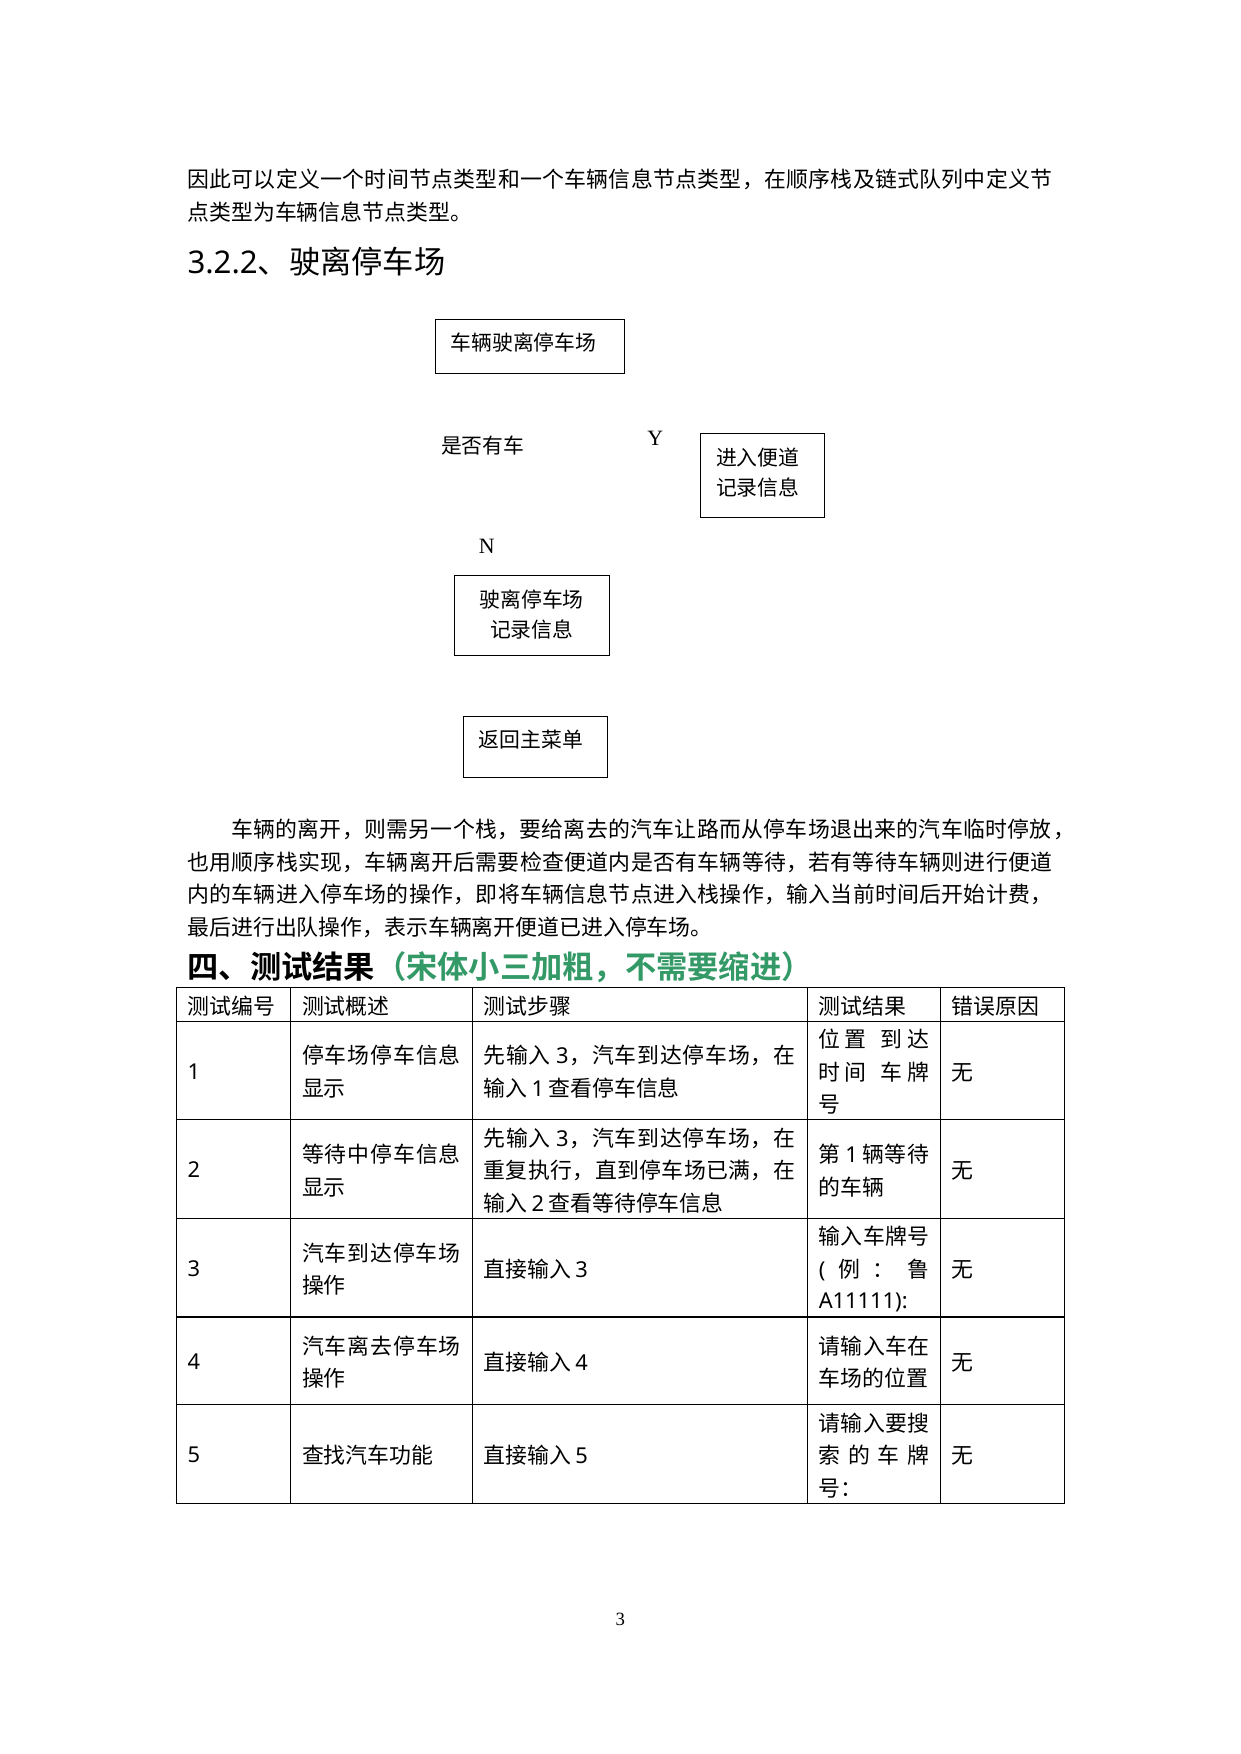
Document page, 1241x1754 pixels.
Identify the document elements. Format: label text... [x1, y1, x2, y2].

table_cell 直接输入3 [473, 1219, 807, 1316]
table_cell 无 [941, 1405, 1064, 1503]
table_cell 停车场停车信息显示 [291, 1022, 472, 1119]
table_cell 无 [941, 1022, 1064, 1119]
table_cell 1 [177, 1022, 290, 1119]
table_cell 位置 到达时间 车牌号 [808, 1022, 940, 1119]
table_header 测试编号 [177, 988, 290, 1021]
table_cell 输入车牌号(例：鲁A11111): [808, 1219, 940, 1316]
text 车辆的离开，则需另一个栈，要给离去的汽车让路而从停车场退出来的汽车临时停放，也用顺序栈实现，车辆离开后需要检查便道内是否有车辆等待，若有等待车辆则进行便道内的车辆进入停车场的操作，即将车辆信息节点进入栈操作，输入当前时间后开始计费，最后进行出队操作，表示车辆离开便道已进入停车场。 [187, 812, 1053, 942]
table_cell 先输入3，汽车到达停车场，在重复执行，直到停车场已满，在输入2查看等待停车信息 [473, 1120, 807, 1218]
table_header 测试概述 [291, 988, 472, 1021]
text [187, 162, 1053, 227]
table_cell 5 [177, 1405, 290, 1503]
table_cell 请输入要搜索的车牌号： [808, 1405, 940, 1503]
table_cell 汽车离去停车场操作 [291, 1318, 472, 1404]
table_cell 2 [177, 1120, 290, 1218]
table_cell 请输入车在车场的位置 [808, 1318, 940, 1404]
text 3.2.2、驶离停车场 [187, 227, 1053, 292]
table_cell 等待中停车信息显示 [291, 1120, 472, 1218]
table_cell 直接输入4 [473, 1318, 807, 1404]
table_cell 3 [177, 1219, 290, 1316]
table_cell 无 [941, 1219, 1064, 1316]
table_cell 无 [941, 1318, 1064, 1404]
table_header 测试结果 [808, 988, 940, 1021]
text 四、测试结果（宋体小三加粗，不需要缩进） [187, 942, 1053, 987]
table_cell 查找汽车功能 [291, 1405, 472, 1503]
table_header 错误原因 [941, 988, 1064, 1021]
table_cell 直接输入5 [473, 1405, 807, 1503]
table_cell 4 [177, 1318, 290, 1404]
table_cell 先输入3，汽车到达停车场，在输入1查看停车信息 [473, 1022, 807, 1119]
table_cell 汽车到达停车场操作 [291, 1219, 472, 1316]
table_cell 第1辆等待的车辆 [808, 1120, 940, 1218]
table_header 测试步骤 [473, 988, 807, 1021]
table_cell 无 [941, 1120, 1064, 1218]
